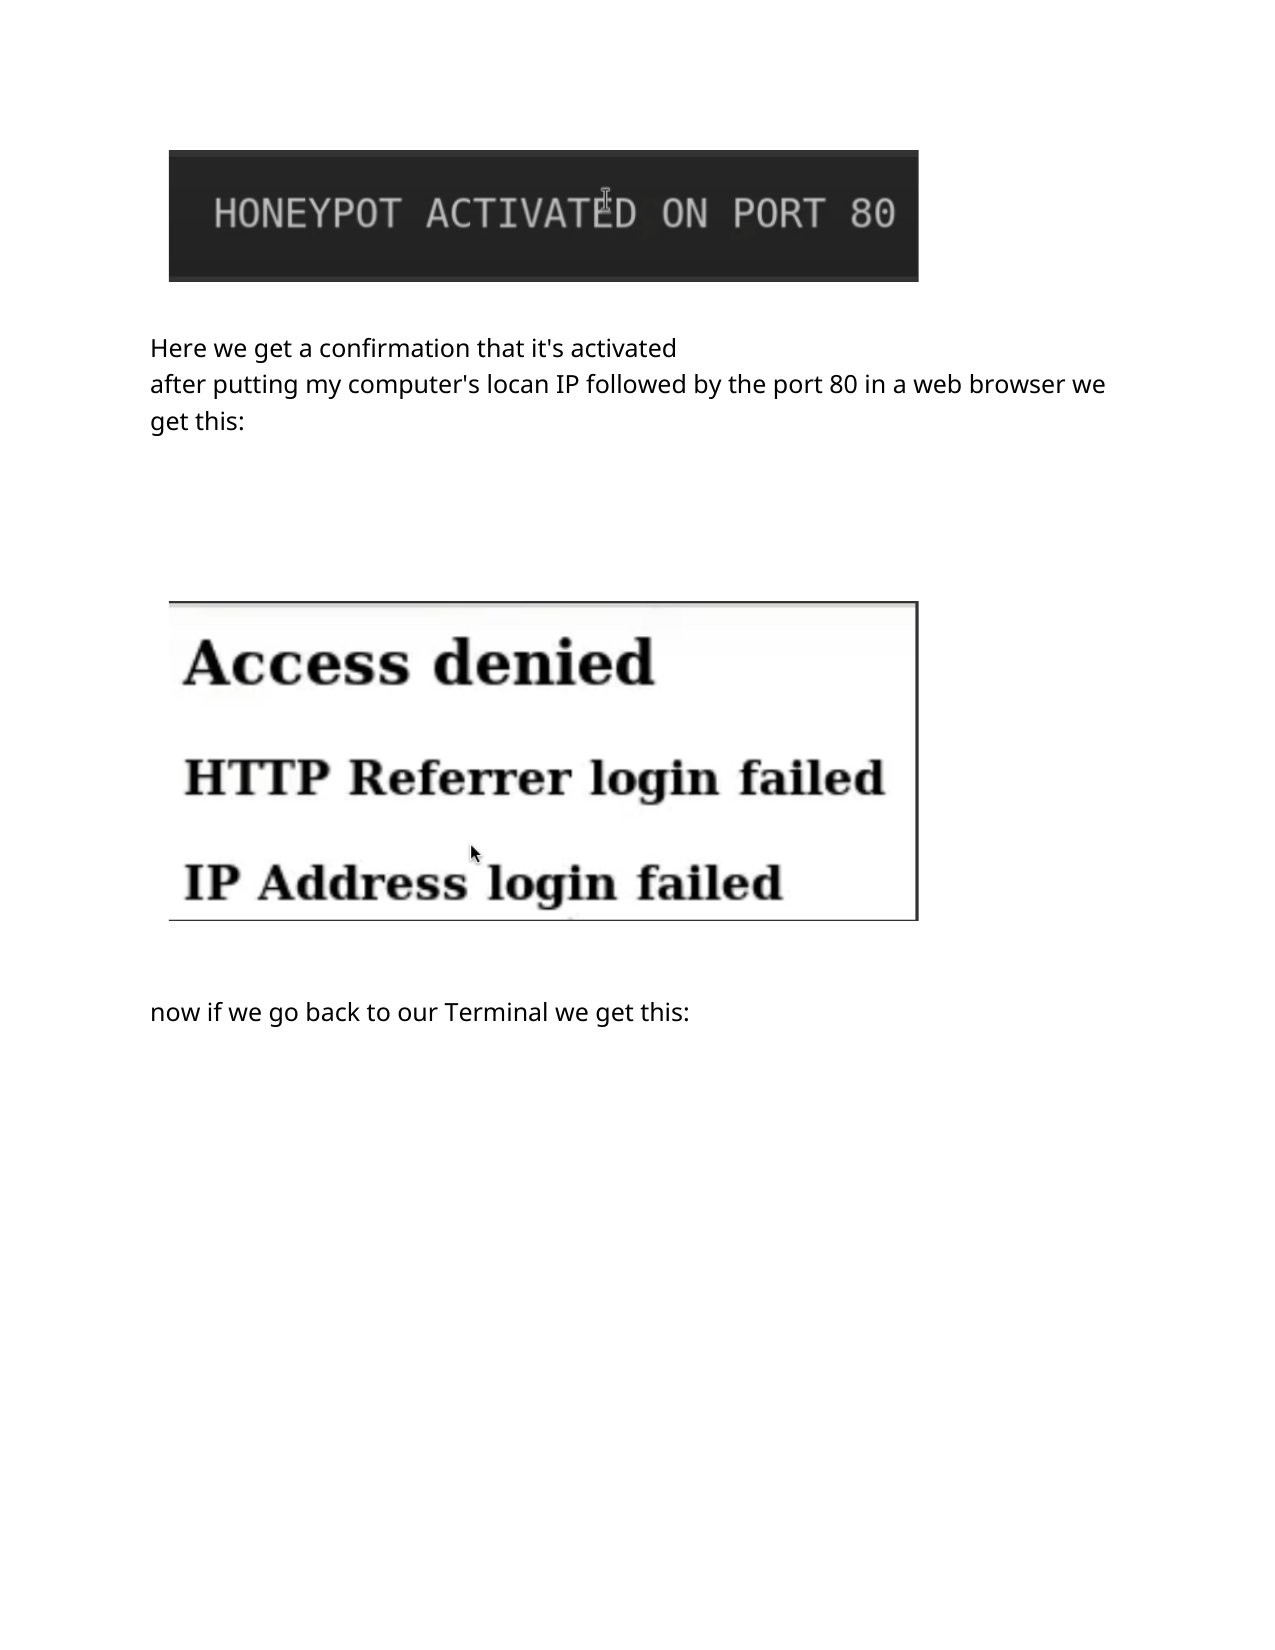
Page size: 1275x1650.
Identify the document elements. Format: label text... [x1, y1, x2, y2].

text Here we get a confirmation that it's activated after putting my computer's locan IP followed by the port 80 in a web browser we get this: [150, 330, 1125, 438]
text now if we go back to our Terminal we get this: [150, 994, 1125, 1028]
